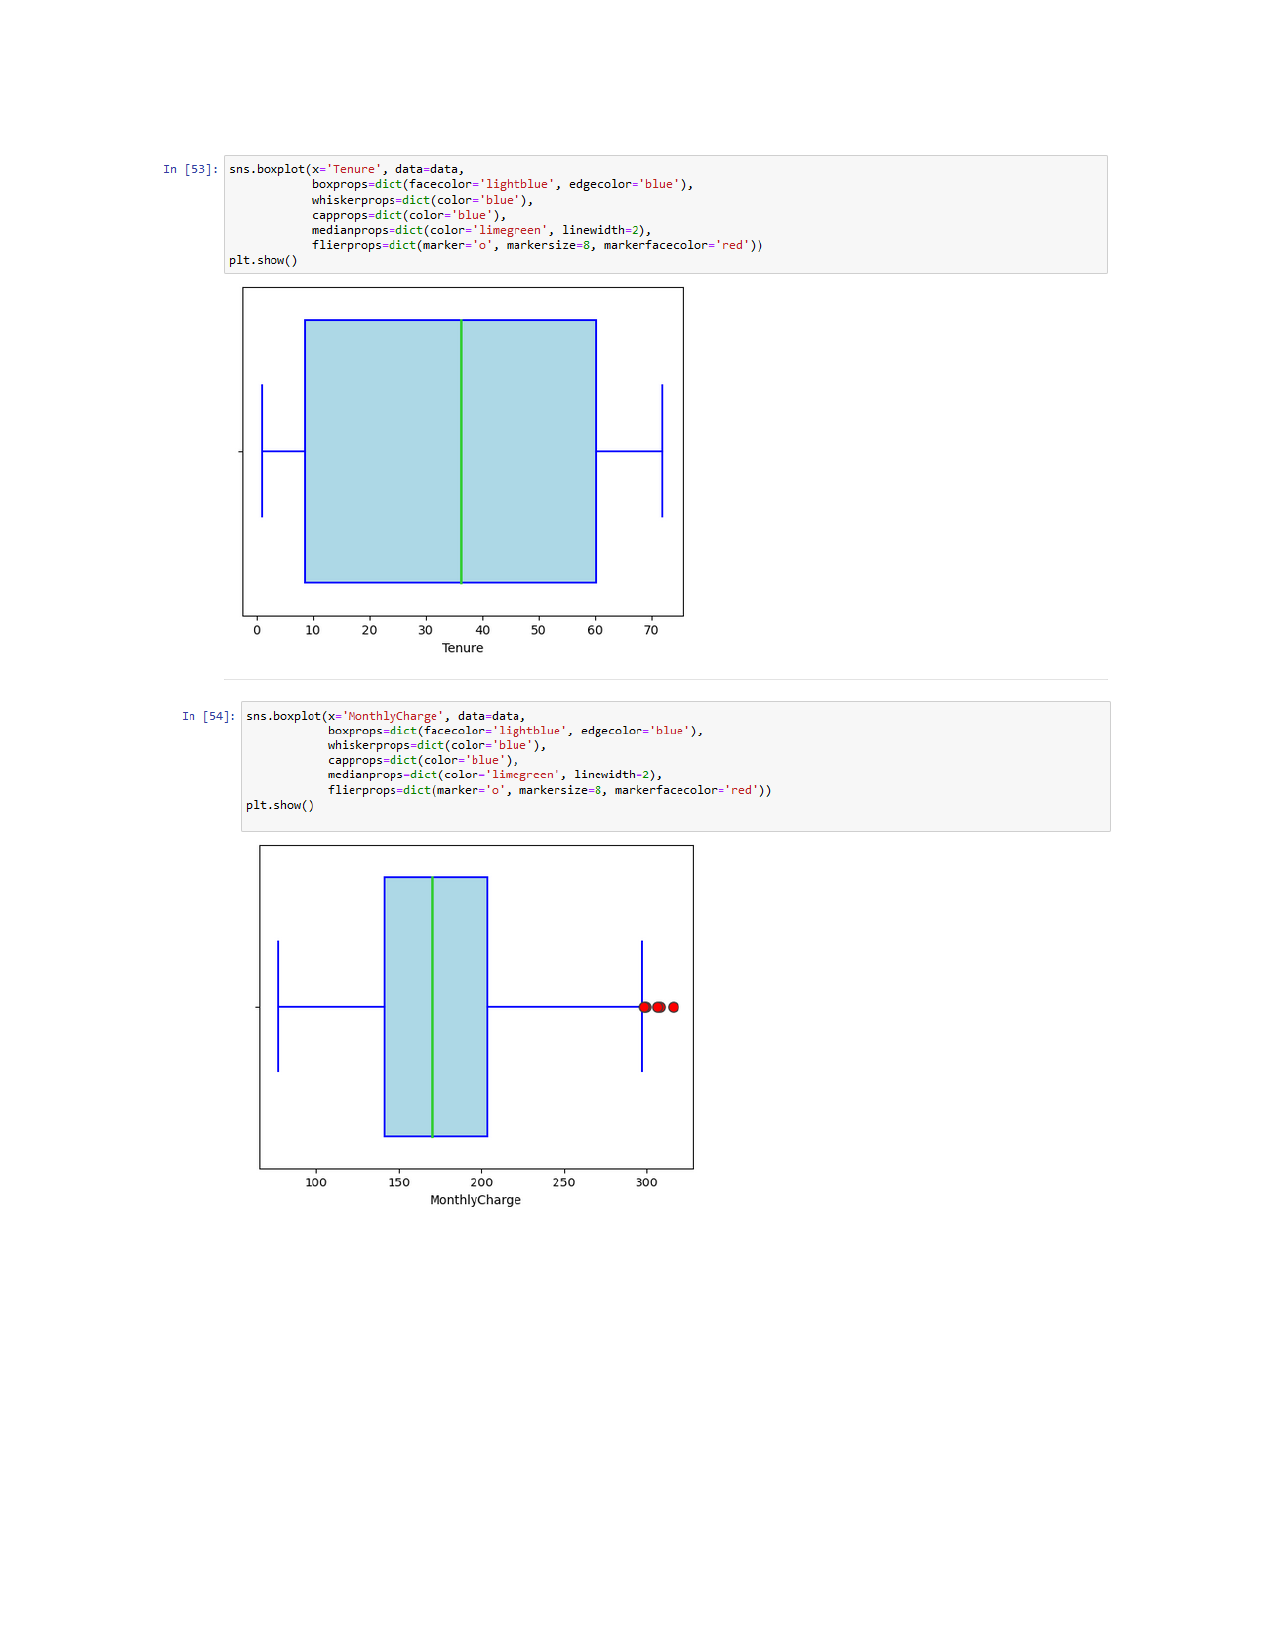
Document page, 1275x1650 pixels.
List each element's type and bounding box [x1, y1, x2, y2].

picture [150, 150, 1125, 680]
picture [150, 693, 1125, 1221]
